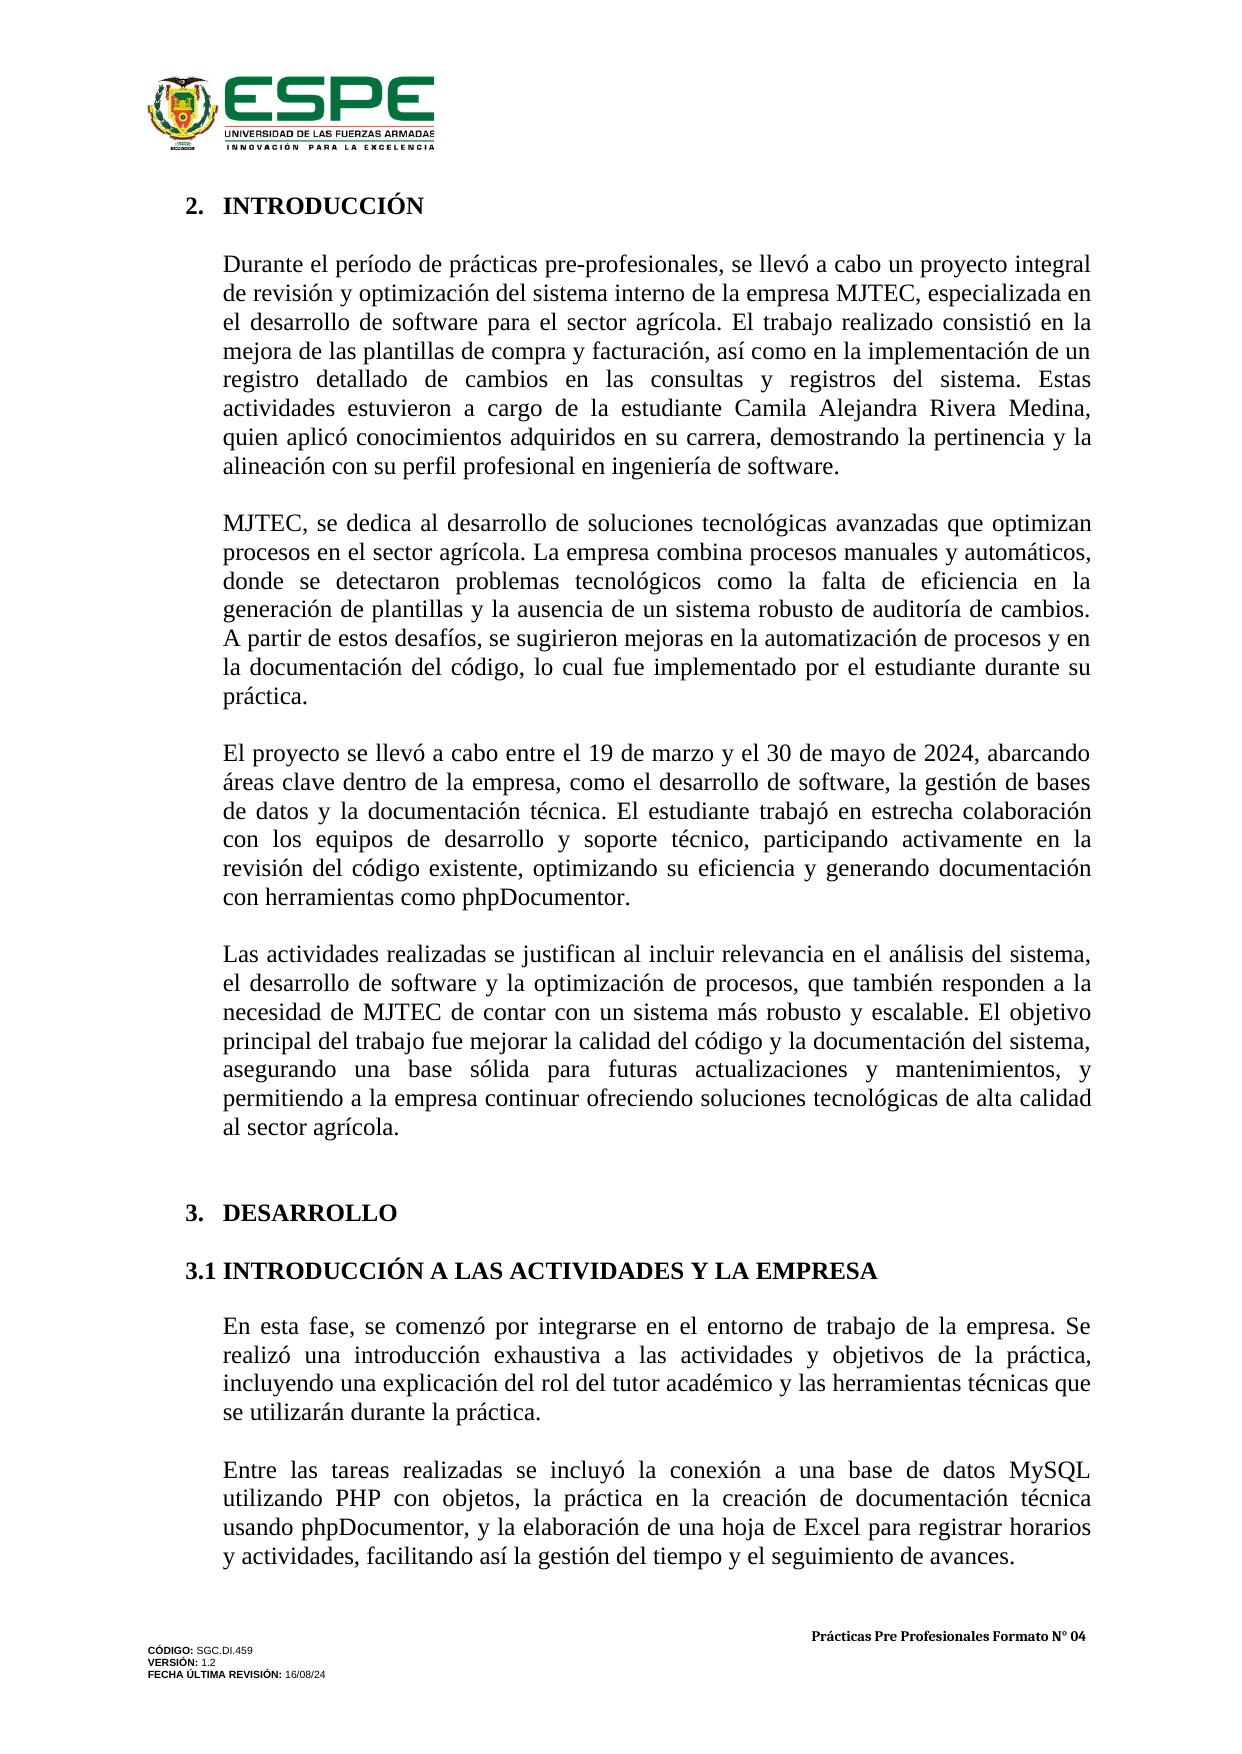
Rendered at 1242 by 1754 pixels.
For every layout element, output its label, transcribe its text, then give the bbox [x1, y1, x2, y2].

text Las actividades realizadas se justifican al incluir relevancia en el análisis del sistema, el desarrollo de software y la optimización de procesos, que también responden a la necesidad de MJTEC de contar con un sistema más robusto y escalable. El objetivo principal del trabajo fue mejorar la calidad del código y la documentación del sistema, asegurando una base sólida para futuras actualizaciones y mantenimientos, y permitiendo a la empresa continuar ofreciendo soluciones tecnológicas de alta calidad al sector agrícola. [223, 939, 1092, 1141]
subtitle INTRODUCCIÓN [185, 191, 1177, 220]
subtitle DESARROLLO [185, 1198, 1177, 1227]
list INTRODUCCIÓN A LAS ACTIVIDADES Y LA EMPRESA [185, 1256, 1092, 1284]
picture [147, 76, 435, 150]
list Entre las tareas realizadas se incluyó la conexión a una base de datos MySQL utilizando PHP con objetos, la práctica en la creación de documentación técnica usando phpDocumentor, y la elaboración de una hoja de Excel para registrar horarios y actividades, facilitando así la gestión del tiempo y el seguimiento de avances. [223, 1455, 1092, 1570]
text MJTEC, se dedica al desarrollo de soluciones tecnológicas avanzadas que optimizan procesos en el sector agrícola. La empresa combina procesos manuales y automáticos, donde se detectaron problemas tecnológicos como la falta de eficiencia en la generación de plantillas y la ausencia de un sistema robusto de auditoría de cambios. A partir de estos desafíos, se sugirieron mejoras en la automatización de procesos y en la documentación del código, lo cual fue implementado por el estudiante durante su práctica. [223, 508, 1092, 709]
list En esta fase, se comenzó por integrarse en el entorno de trabajo de la empresa. Se realizó una introducción exhaustiva a las actividades y objetivos de la práctica, incluyendo una explicación del rol del tutor académico y las herramientas técnicas que se utilizarán durante la práctica. [223, 1311, 1092, 1426]
text El proyecto se llevó a cabo entre el 19 de marzo y el 30 de mayo de 2024, abarcando áreas clave dentro de la empresa, como el desarrollo de software, la gestión de bases de datos y la documentación técnica. El estudiante trabajó en estrecha colaboración con los equipos de desarrollo y soporte técnico, participando activamente en la revisión del código existente, optimizando su eficiencia y generando documentación con herramientas como phpDocumentor. [223, 738, 1092, 911]
text Durante el período de prácticas pre-profesionales, se llevó a cabo un proyecto integral de revisión y optimización del sistema interno de la empresa MJTEC, especializada en el desarrollo de software para el sector agrícola. El trabajo realizado consistió en la mejora de las plantillas de compra y facturación, así como en la implementación de un registro detallado de cambios en las consultas y registros del sistema. Estas actividades estuvieron a cargo de la estudiante Camila Alejandra Rivera Medina, quien aplicó conocimientos adquiridos en su carrera, demostrando la pertinencia y la alineación con su perfil profesional en ingeniería de software. [223, 249, 1092, 479]
